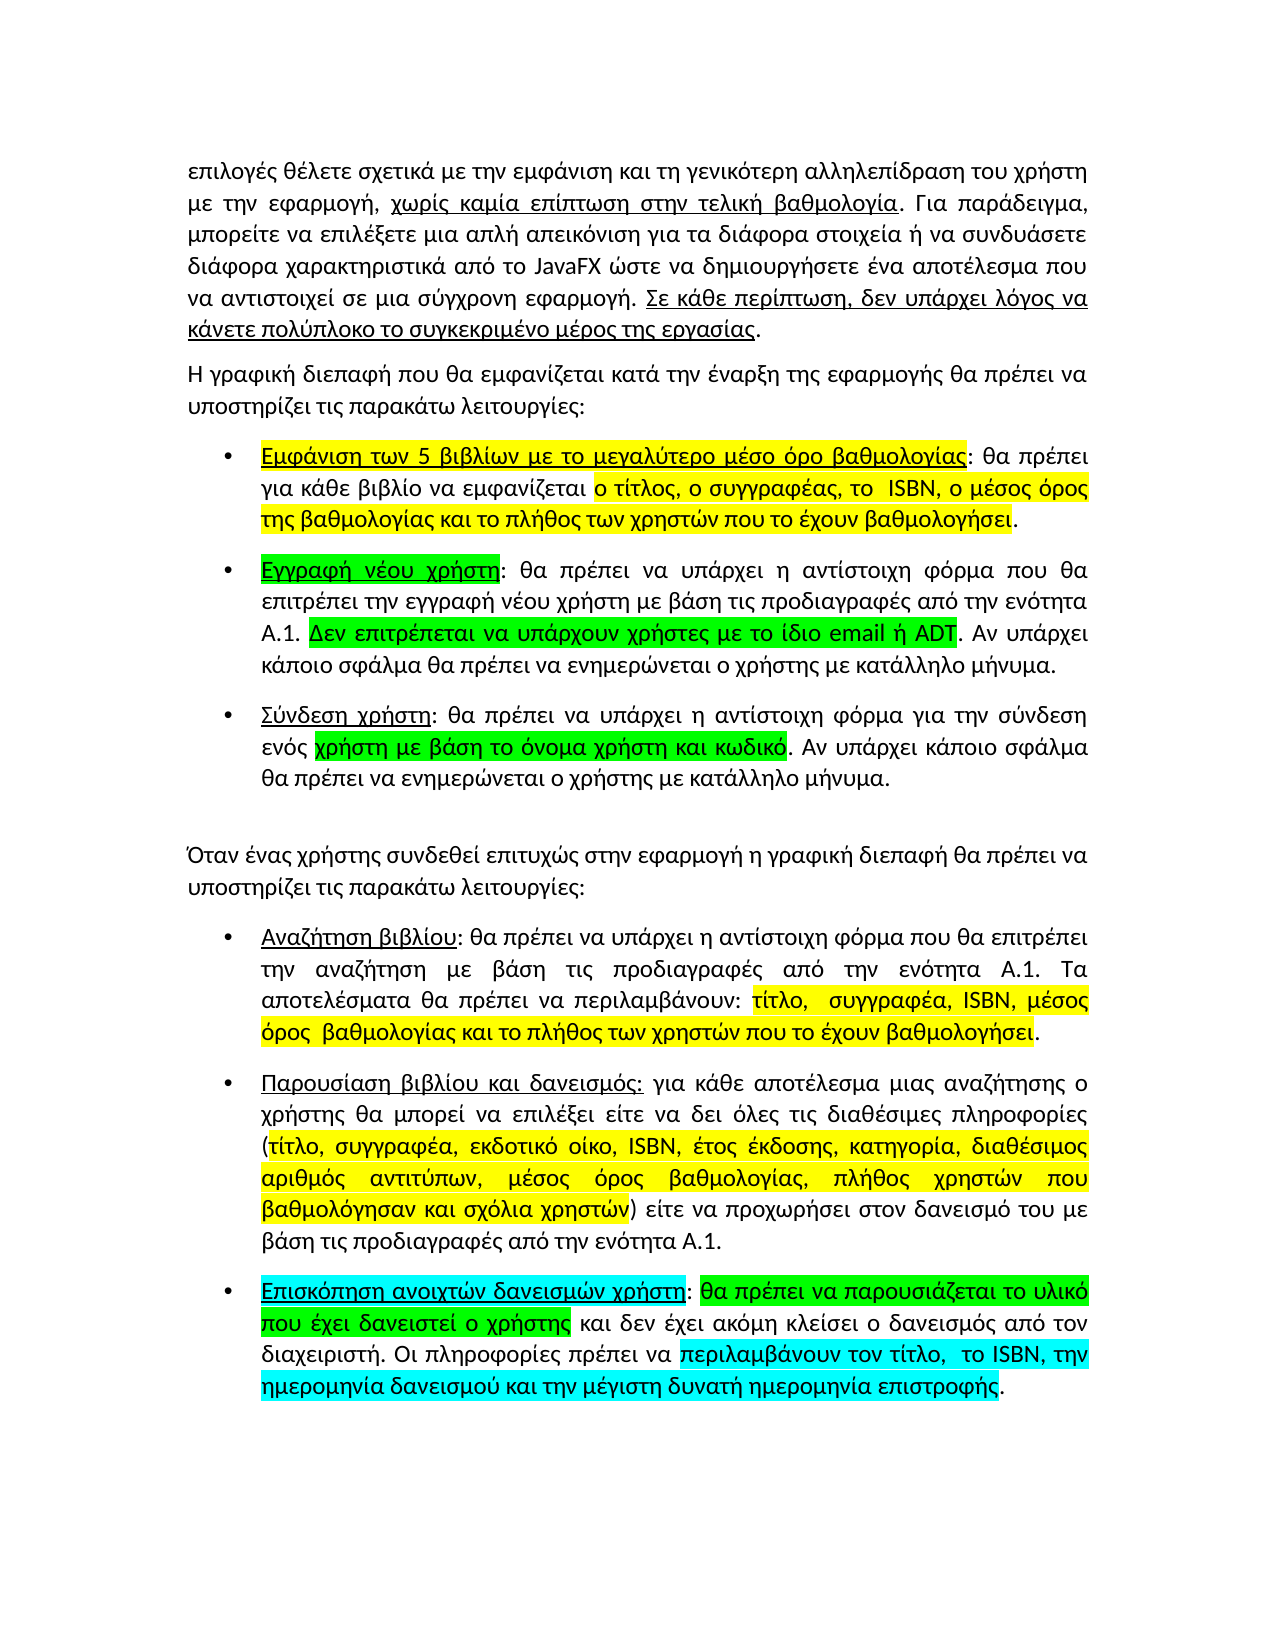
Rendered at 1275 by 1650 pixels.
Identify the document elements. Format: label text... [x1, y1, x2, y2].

list Παρουσίαση βιβλίου και δανεισμός: για κάθε αποτέλεσμα μιας αναζήτησης ο χρήστης θα μπορεί να επιλέξει είτε να δει όλες τις διαθέσιμες πληροφορίες (τίτλο, συγγραφέα, εκδοτικό οίκο, ISBN, έτος έκδοσης, κατηγορία, διαθέσιμος αριθμός αντιτύπων, μέσος όρος βαθμολογίας, πλήθος χρηστών που βαθμολόγησαν και σχόλια χρηστών) είτε να προχωρήσει στον δανεισμό του με βάση τις προδιαγραφές από την ενότητα Α.1. [223, 1067, 1089, 1256]
list Επισκόπηση ανοιχτών δανεισμών χρήστη: θα πρέπει να παρουσιάζεται το υλικό που έχει δανειστεί ο χρήστης και δεν έχει ακόμη κλείσει ο δανεισμός από τον διαχειριστή. Οι πληροφορίες πρέπει να περιλαμβάνουν τον τίτλο, το ISBN, την ημερομηνία δανεισμού και την μέγιστη δυνατή ημερομηνία επιστροφής. [223, 1275, 1089, 1401]
text Όταν ένας χρήστης συνδεθεί επιτυχώς στην εφαρμογή η γραφική διεπαφή θα πρέπει να υποστηρίζει τις παρακάτω λειτουργίες: [187, 839, 1089, 902]
list Σύνδεση χρήστη: θα πρέπει να υπάρχει η αντίστοιχη φόρμα για την σύνδεση ενός χρήστη με βάση το όνομα χρήστη και κωδικό. Αν υπάρχει κάποιο σφάλμα θα πρέπει να ενημερώνεται ο χρήστης με κατάλληλο μήνυμα. [223, 699, 1089, 793]
list Εμφάνιση των 5 βιβλίων με το μεγαλύτερο μέσο όρο βαθμολογίας: θα πρέπει για κάθε βιβλίο να εμφανίζεται ο τίτλος, ο συγγραφέας, το ΙSBN, ο μέσος όρος της βαθμολογίας και το πλήθος των χρηστών που το έχουν βαθμολογήσει. [223, 440, 1089, 534]
list Εγγραφή νέου χρήστη: θα πρέπει να υπάρχει η αντίστοιχη φόρμα που θα επιτρέπει την εγγραφή νέου χρήστη με βάση τις προδιαγραφές από την ενότητα Α.1. Δεν επιτρέπεται να υπάρχουν χρήστες με το ίδιο email ή ADT. Αν υπάρχει κάποιο σφάλμα θα πρέπει να ενημερώνεται ο χρήστης με κατάλληλο μήνυμα. [223, 554, 1089, 679]
text Η γραφική διεπαφή που θα εμφανίζεται κατά την έναρξη της εφαρμογής θα πρέπει να υποστηρίζει τις παρακάτω λειτουργίες: [187, 358, 1089, 420]
list Αναζήτηση βιβλίου: θα πρέπει να υπάρχει η αντίστοιχη φόρμα που θα επιτρέπει την αναζήτηση με βάση τις προδιαγραφές από την ενότητα Α.1. Τα αποτελέσματα θα πρέπει να περιλαμβάνουν: τίτλο, συγγραφέα, ΙSBN, μέσος όρος βαθμολογίας και το πλήθος των χρηστών που το έχουν βαθμολογήσει. [223, 921, 1089, 1047]
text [187, 155, 1089, 344]
